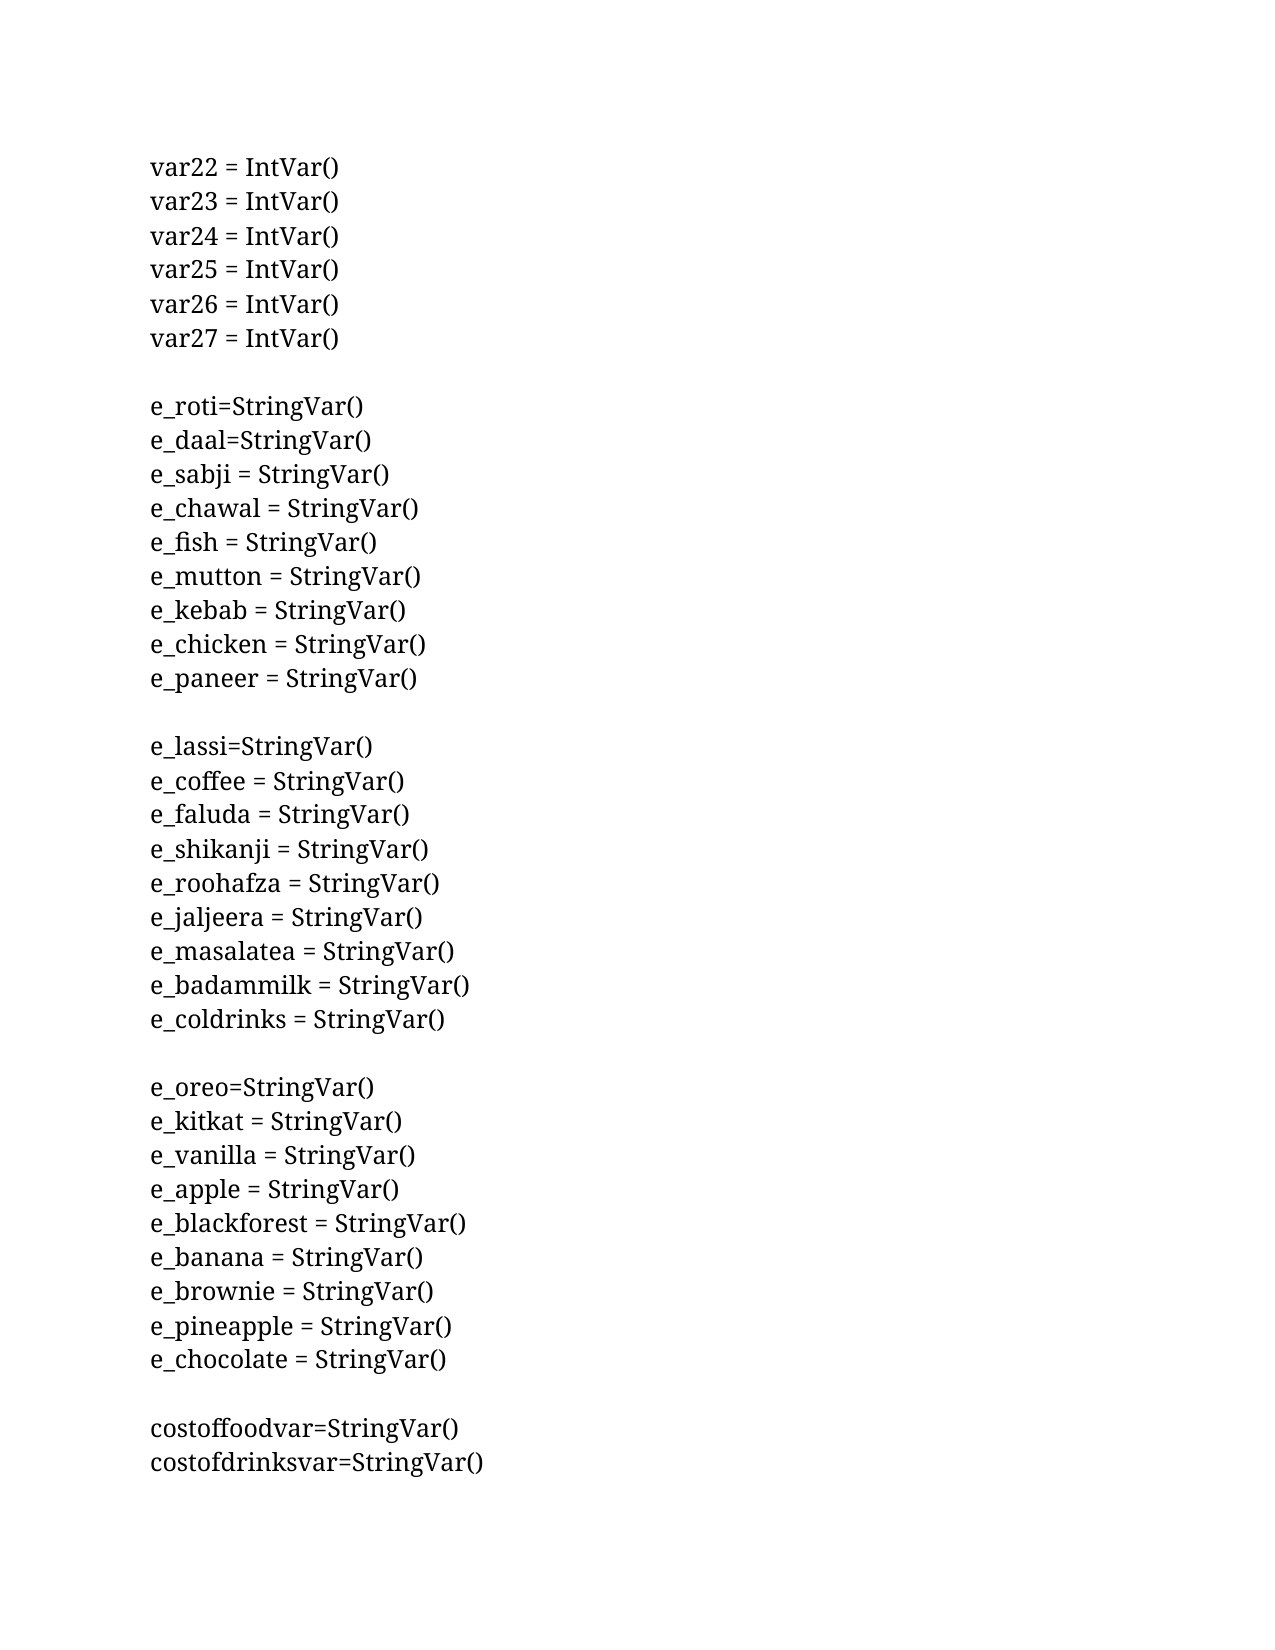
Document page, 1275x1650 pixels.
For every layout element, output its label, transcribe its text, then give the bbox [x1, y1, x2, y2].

text e_masalatea = StringVar() [150, 933, 1125, 967]
text e_apple = StringVar() [150, 1172, 1125, 1206]
text e_sabji = StringVar() [150, 457, 1125, 491]
text e_roti=StringVar() [150, 388, 1125, 422]
text e_pineapple = StringVar() [150, 1308, 1125, 1342]
text e_shikanji = StringVar() [150, 831, 1125, 865]
text e_banana = StringVar() [150, 1240, 1125, 1274]
text e_chawal = StringVar() [150, 491, 1125, 525]
text e_brownie = StringVar() [150, 1274, 1125, 1308]
text e_vanilla = StringVar() [150, 1138, 1125, 1172]
text var27 = IntVar() [150, 320, 1125, 354]
text e_coffee = StringVar() [150, 763, 1125, 797]
text e_badammilk = StringVar() [150, 967, 1125, 1002]
text e_jaljeera = StringVar() [150, 899, 1125, 933]
text e_chocolate = StringVar() [150, 1342, 1125, 1376]
text e_faluda = StringVar() [150, 797, 1125, 831]
text var24 = IntVar() [150, 218, 1125, 252]
text costofdrinksvar=StringVar() [150, 1444, 1125, 1478]
text e_roohafza = StringVar() [150, 865, 1125, 899]
text e_mutton = StringVar() [150, 559, 1125, 593]
text e_oreo=StringVar() [150, 1070, 1125, 1104]
text var25 = IntVar() [150, 252, 1125, 286]
text costoffoodvar=StringVar() [150, 1410, 1125, 1444]
text e_blackforest = StringVar() [150, 1206, 1125, 1240]
text e_fish = StringVar() [150, 525, 1125, 559]
text var22 = IntVar() [150, 150, 1125, 184]
text e_chicken = StringVar() [150, 627, 1125, 661]
text e_lassi=StringVar() [150, 729, 1125, 763]
text e_coldrinks = StringVar() [150, 1002, 1125, 1036]
text e_kebab = StringVar() [150, 593, 1125, 627]
text e_paneer = StringVar() [150, 661, 1125, 695]
text e_daal=StringVar() [150, 422, 1125, 457]
text var26 = IntVar() [150, 286, 1125, 320]
text e_kitkat = StringVar() [150, 1104, 1125, 1138]
text var23 = IntVar() [150, 184, 1125, 218]
